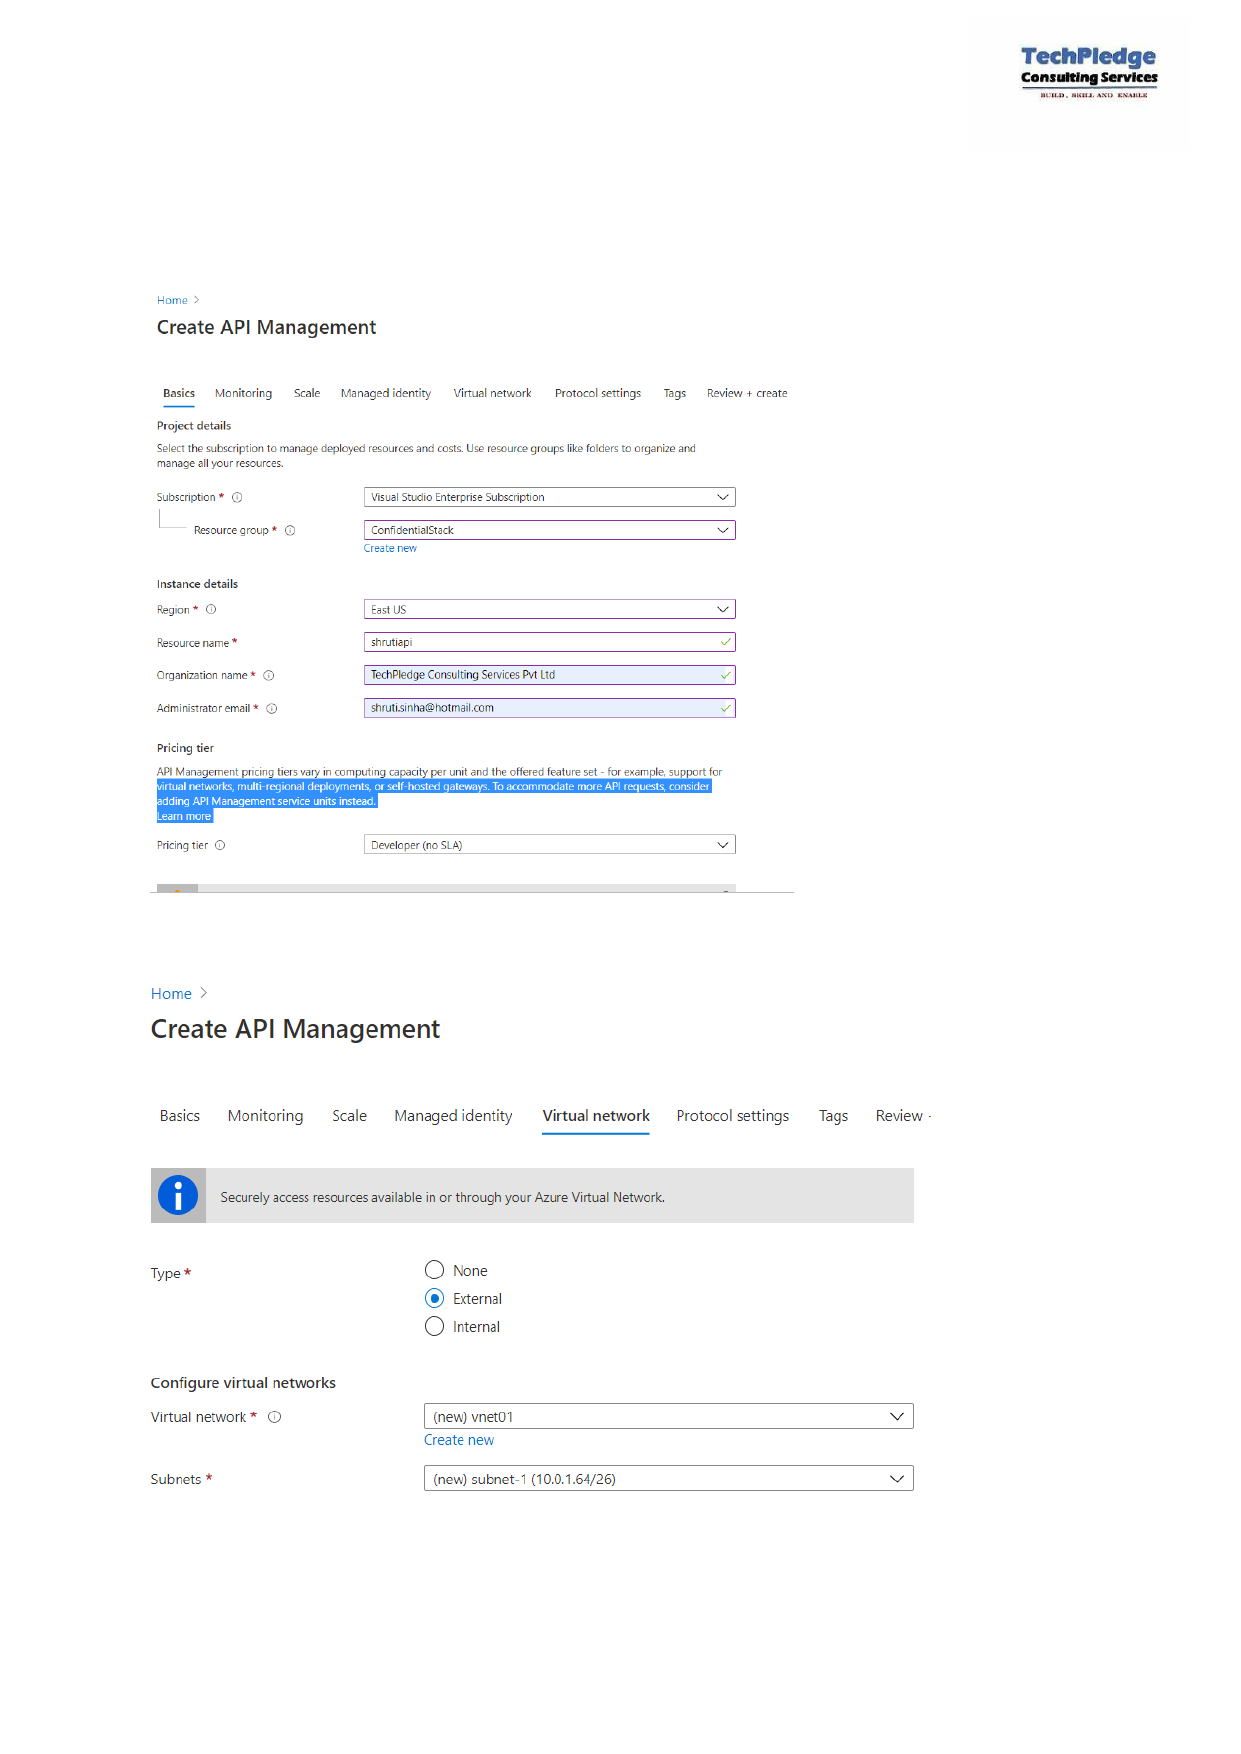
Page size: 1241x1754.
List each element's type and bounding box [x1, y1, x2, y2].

picture [150, 972, 931, 1515]
picture [968, 18, 1191, 150]
picture [150, 290, 795, 907]
